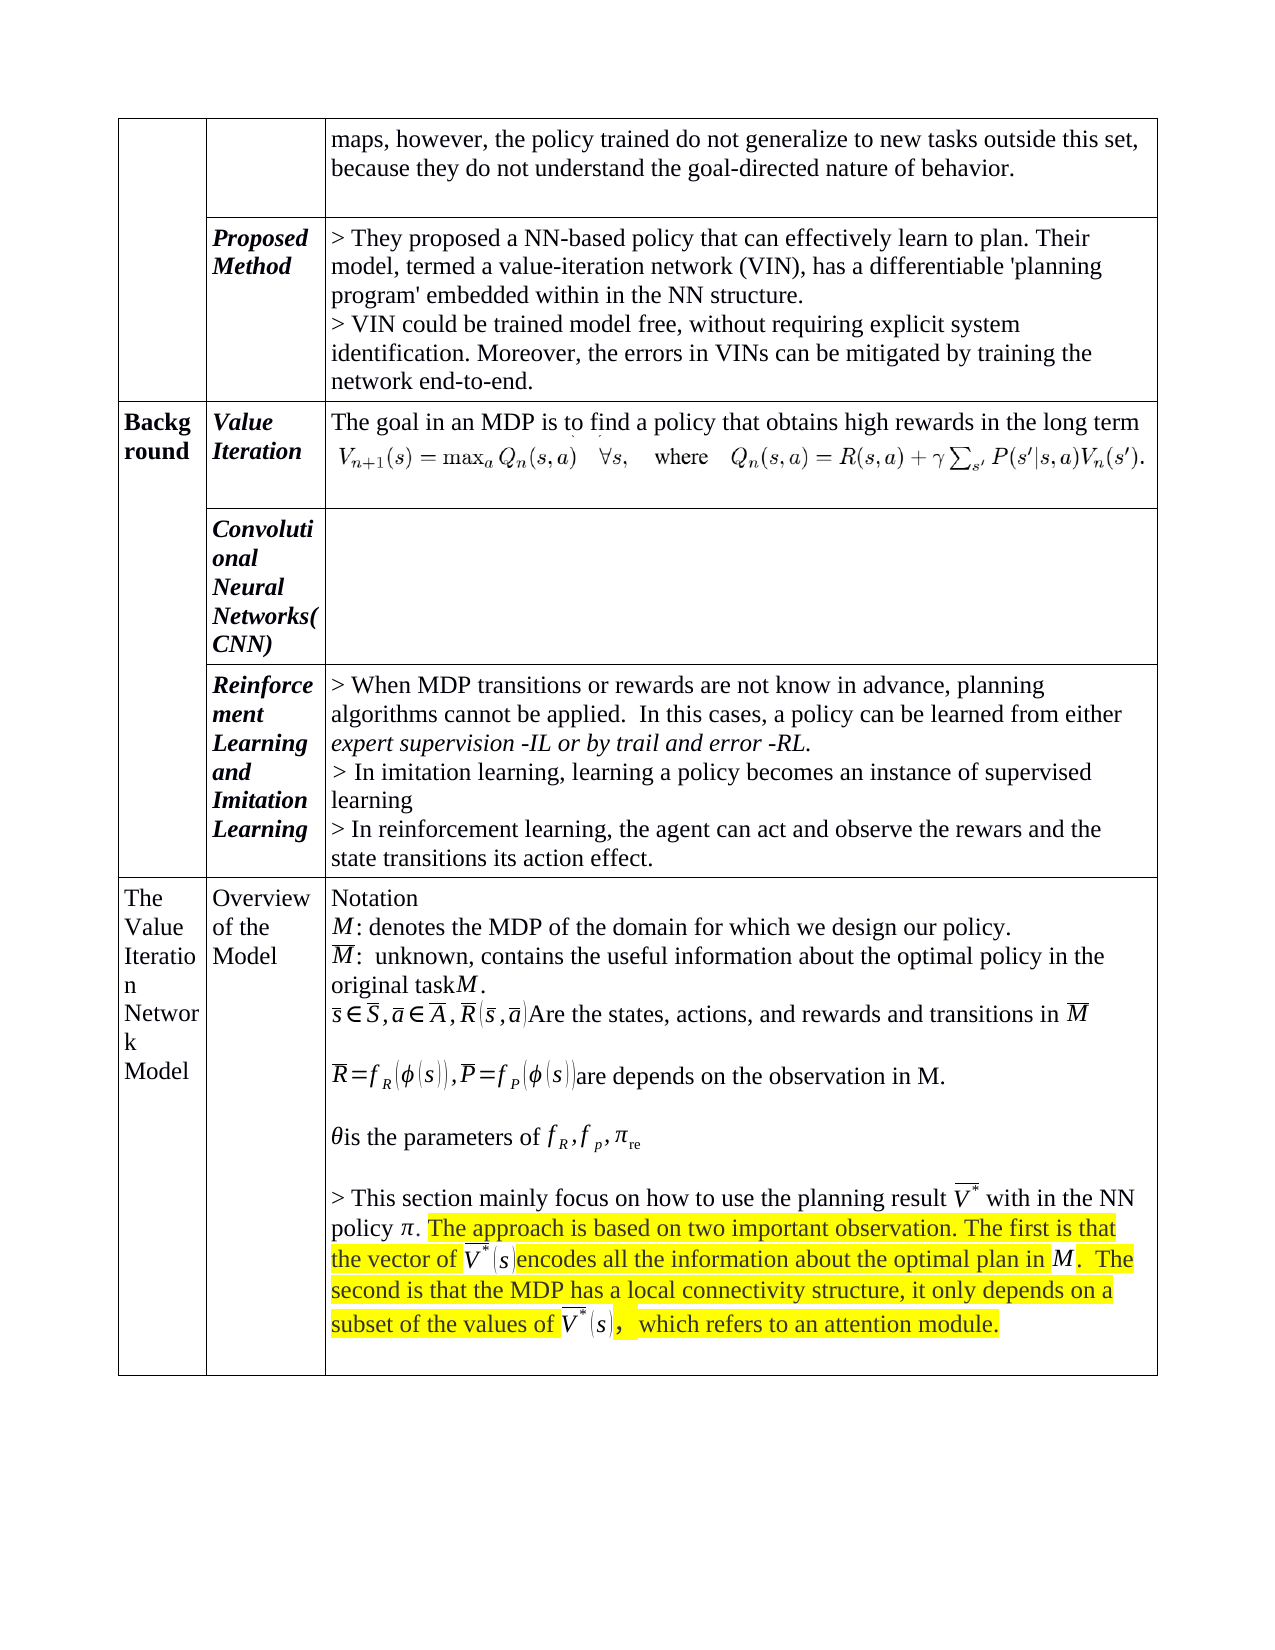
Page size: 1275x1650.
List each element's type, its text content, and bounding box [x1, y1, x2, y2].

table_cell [326, 878, 1157, 1375]
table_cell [119, 878, 206, 1375]
table_cell > When MDP transitions or rewards are not know in advance, planning algorithms cannot be applied. In this cases, a policy can be learned from either expert supervision -IL or by trail and error -RL. > In imitation learning, learning a policy becomes an instance of supervised learning > In reinforcement learning, the agent can act and observe the rewars and the state transitions its action effect. [326, 665, 1157, 877]
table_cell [207, 878, 325, 1375]
table_cell Proposed Method [207, 218, 325, 401]
table_cell > They proposed a NN-based policy that can effectively learn to plan. Their model, termed a value-iteration network (VIN), has a differentiable 'planning program' embedded within in the NN structure. > VIN could be trained model free, without requiring explicit system identification. Moreover, the errors in VINs can be mitigated by training the network end-to-end. [326, 218, 1157, 401]
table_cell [326, 119, 1157, 216]
table_cell Reinforcement Learning and Imitation Learning [207, 665, 325, 877]
picture [331, 435, 1152, 474]
table_cell Value Iteration [207, 402, 325, 508]
table_cell [326, 509, 1157, 664]
table_cell Convolutional Neural Networks(CNN) [207, 509, 325, 664]
table_cell Background [119, 402, 206, 877]
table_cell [207, 119, 325, 216]
table_cell The goal in an MDP is to find a policy that obtains high rewards in the long term [326, 402, 1157, 508]
